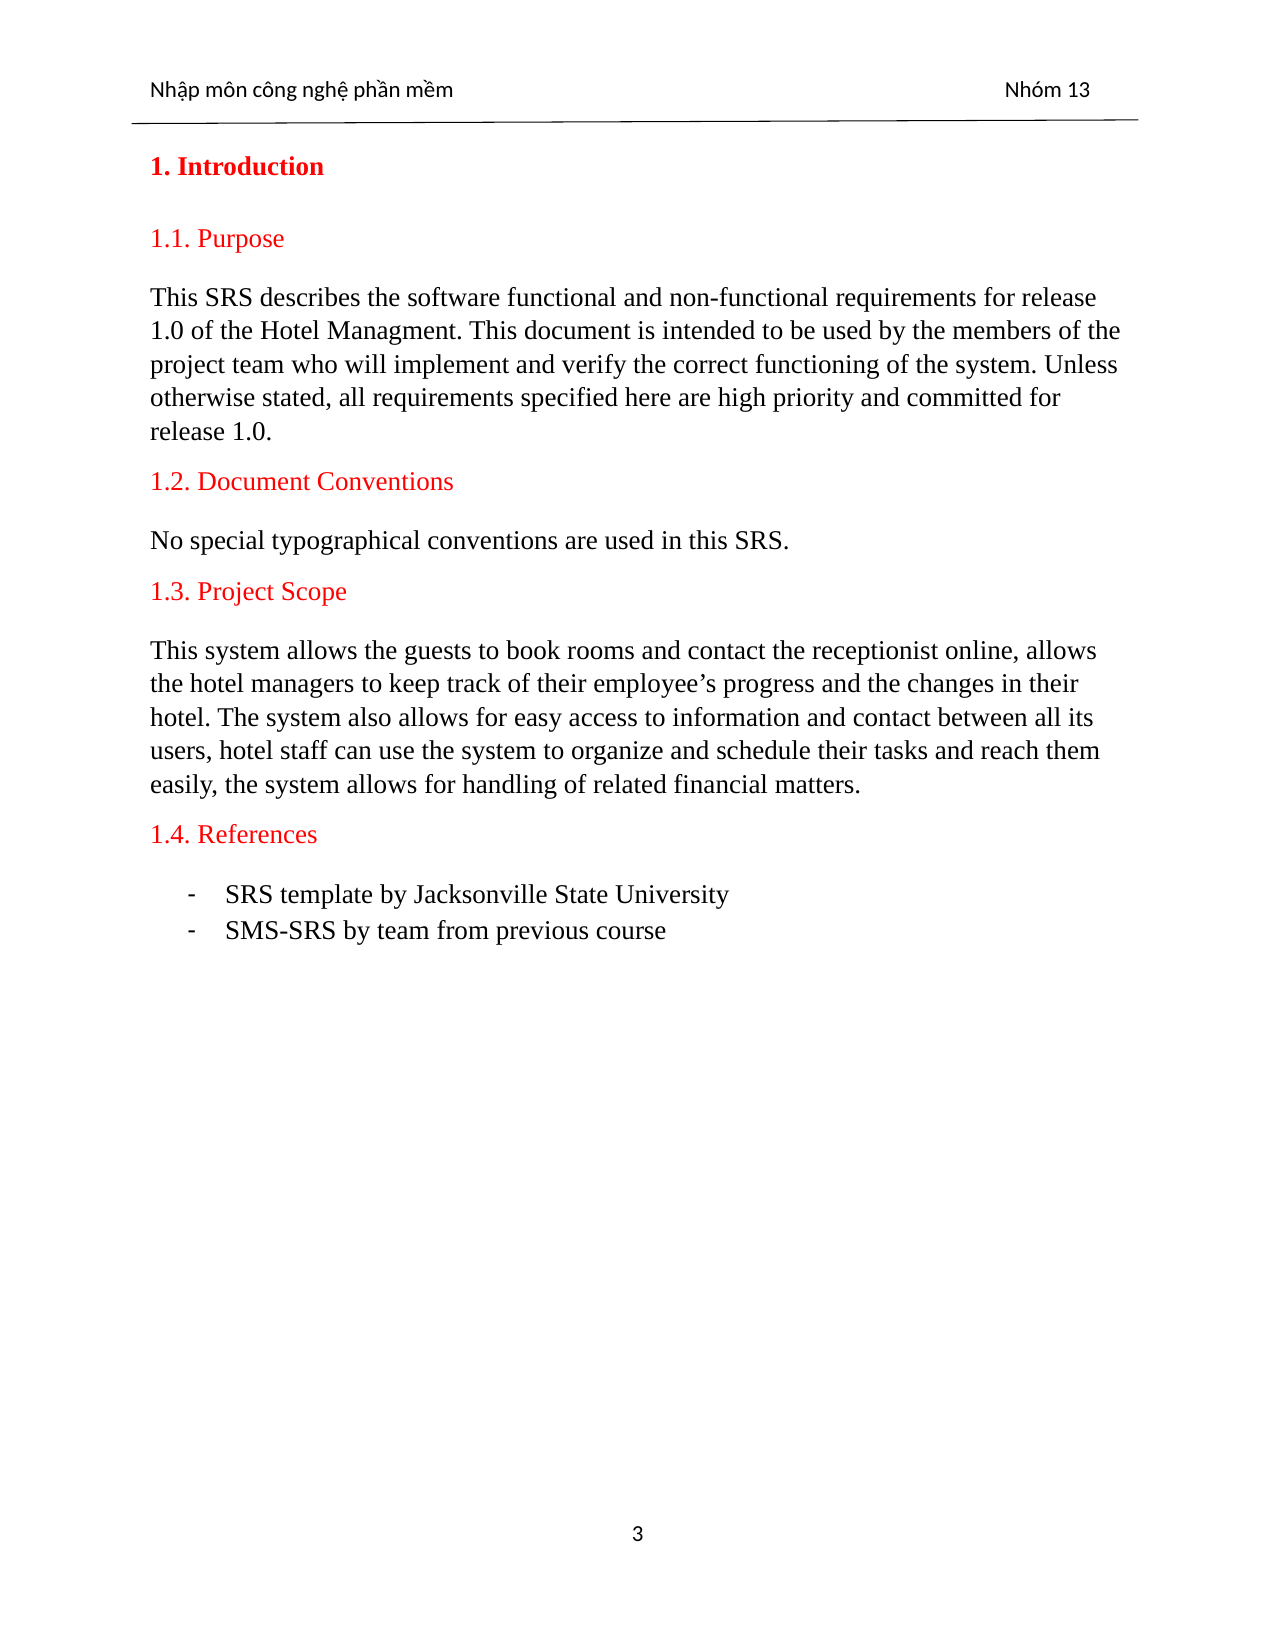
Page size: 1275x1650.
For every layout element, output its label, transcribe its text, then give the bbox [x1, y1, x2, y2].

text No special typographical conventions are used in this SRS. [150, 524, 1125, 556]
subtitle 1.1. Purpose [150, 222, 1125, 253]
list SRS template by Jacksonville State University [187, 877, 1125, 910]
subtitle 1.4. References [150, 818, 1125, 849]
subtitle 1.3. Project Scope [150, 574, 1125, 606]
text This system allows the guests to book rooms and contact the receptionist online, allows the hotel managers to keep track of their employee’s progress and the changes in their hotel. The system also allows for easy access to information and contact between all its users, hotel staff can use the system to organize and schedule their tasks and reach them easily, the system allows for handling of related financial matters. [150, 634, 1125, 799]
text This SRS describes the software functional and non-functional requirements for release 1.0 of the Hotel Managment. This document is intended to be used by the members of the project team who will implement and verify the correct functioning of the system. Unless otherwise stated, all requirements specified here are high priority and committed for release 1.0. [150, 281, 1125, 446]
subtitle 1. Introduction [150, 150, 1125, 181]
list SMS-SRS by team from previous course [187, 913, 1125, 946]
subtitle 1.2. Document Conventions [150, 465, 1125, 496]
